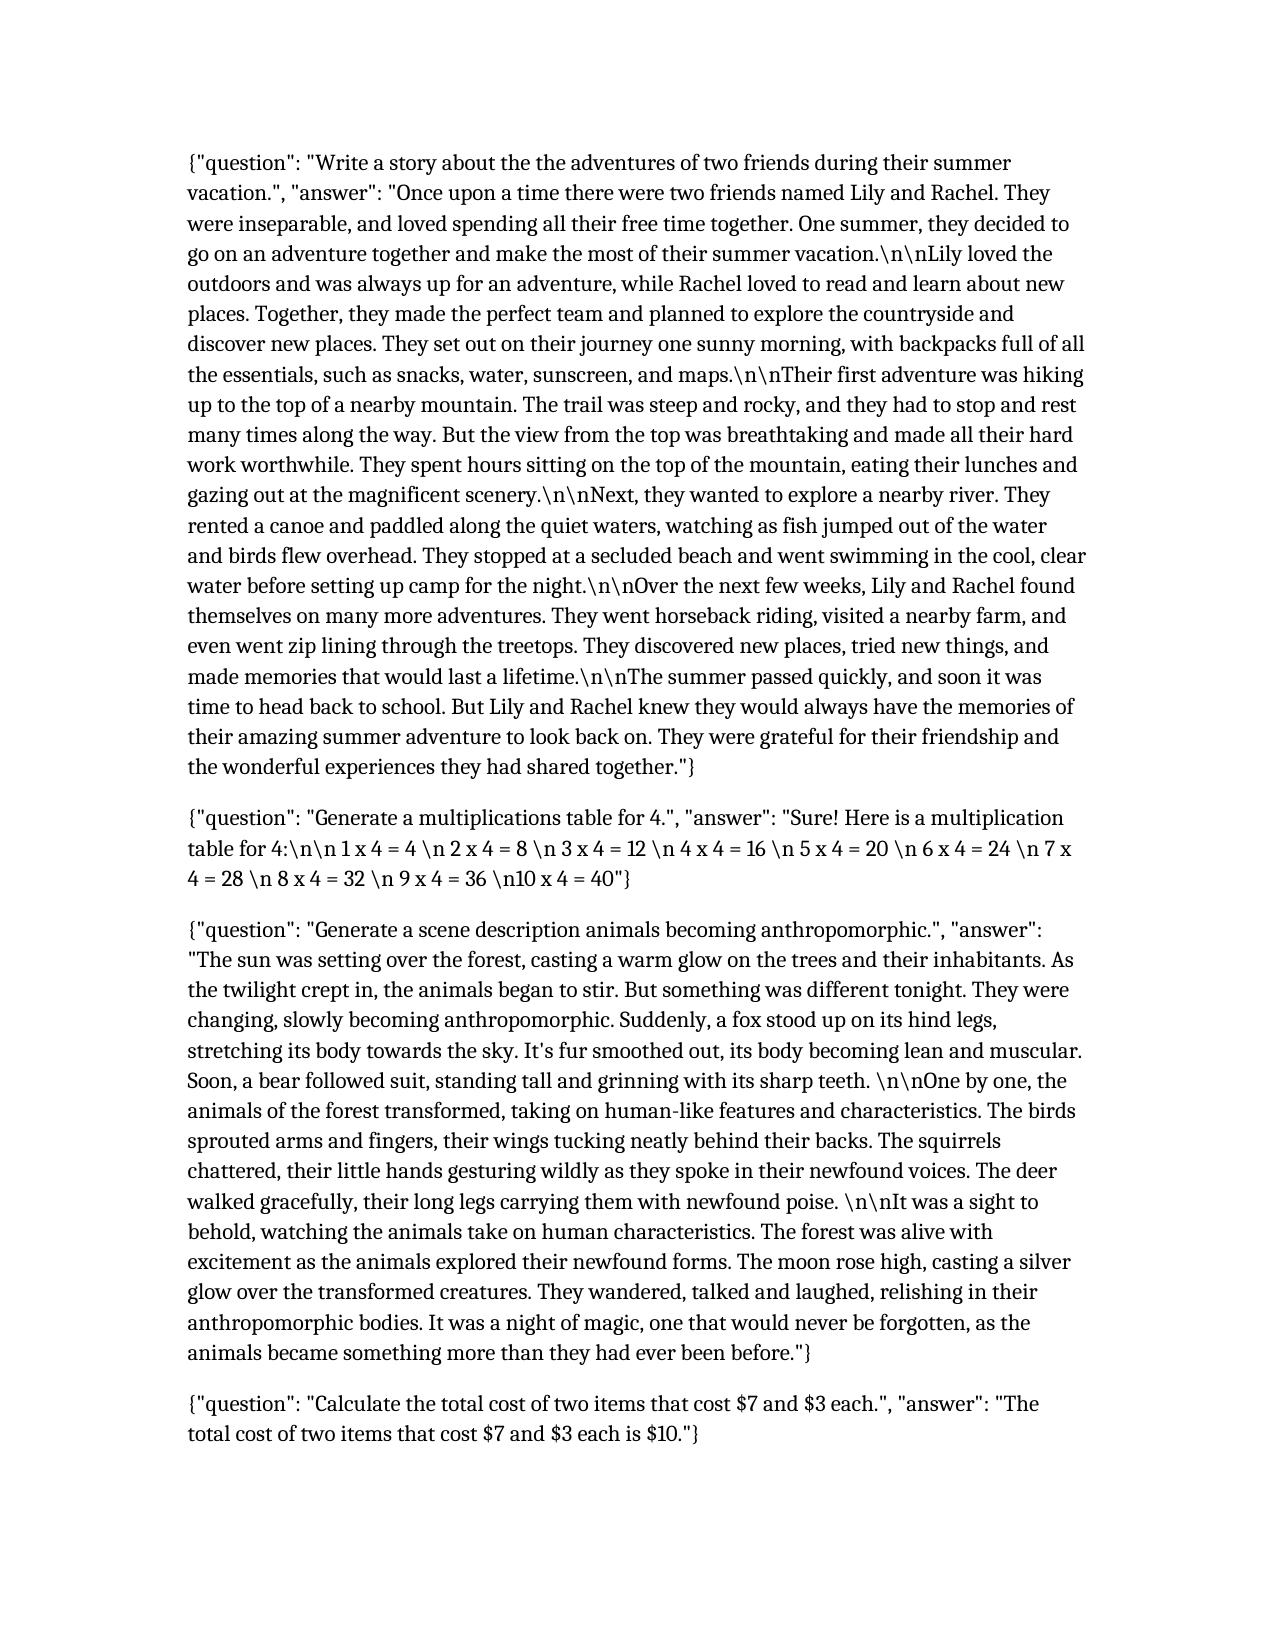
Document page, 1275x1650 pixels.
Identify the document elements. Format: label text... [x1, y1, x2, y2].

text {"question": "Generate a multiplications table for 4.", "answer": "Sure! Here is a multiplication table for 4:\n\n 1 x 4 = 4 \n 2 x 4 = 8 \n 3 x 4 = 12 \n 4 x 4 = 16 \n 5 x 4 = 20 \n 6 x 4 = 24 \n 7 x 4 = 28 \n 8 x 4 = 32 \n 9 x 4 = 36 \n10 x 4 = 40"} [187, 805, 1087, 892]
text {"question": "Calculate the total cost of two items that cost $7 and $3 each.", "answer": "The total cost of two items that cost $7 and $3 each is $10."} [187, 1391, 1087, 1447]
text {"question": "Write a story about the the adventures of two friends during their summer vacation.", "answer": "Once upon a time there were two friends named Lily and Rachel. They were inseparable, and loved spending all their free time together. One summer, they decided to go on an adventure together and make the most of their summer vacation.\n\nLily loved the outdoors and was always up for an adventure, while Rachel loved to read and learn about new places. Together, they made the perfect team and planned to explore the countryside and discover new places. They set out on their journey one sunny morning, with backpacks full of all the essentials, such as snacks, water, sunscreen, and maps.\n\nTheir first adventure was hiking up to the top of a nearby mountain. The trail was steep and rocky, and they had to stop and rest many times along the way. But the view from the top was breathtaking and made all their hard work worthwhile. They spent hours sitting on the top of the mountain, eating their lunches and gazing out at the magnificent scenery.\n\nNext, they wanted to explore a nearby river. They rented a canoe and paddled along the quiet waters, watching as fish jumped out of the water and birds flew overhead. They stopped at a secluded beach and went swimming in the cool, clear water before setting up camp for the night.\n\nOver the next few weeks, Lily and Rachel found themselves on many more adventures. They went horseback riding, visited a nearby farm, and even went zip lining through the treetops. They discovered new places, tried new things, and made memories that would last a lifetime.\n\nThe summer passed quickly, and soon it was time to head back to school. But Lily and Rachel knew they would always have the memories of their amazing summer adventure to look back on. They were grateful for their friendship and the wonderful experiences they had shared together."} [187, 150, 1087, 781]
text {"question": "Generate a scene description animals becoming anthropomorphic.", "answer": "The sun was setting over the forest, casting a warm glow on the trees and their inhabitants. As the twilight crept in, the animals began to stir. But something was different tonight. They were changing, slowly becoming anthropomorphic. Suddenly, a fox stood up on its hind legs, stretching its body towards the sky. It's fur smoothed out, its body becoming lean and muscular. Soon, a bear followed suit, standing tall and grinning with its sharp teeth. \n\nOne by one, the animals of the forest transformed, taking on human-like features and characteristics. The birds sprouted arms and fingers, their wings tucking neatly behind their backs. The squirrels chattered, their little hands gesturing wildly as they spoke in their newfound voices. The deer walked gracefully, their long legs carrying them with newfound poise. \n\nIt was a sight to behold, watching the animals take on human characteristics. The forest was alive with excitement as the animals explored their newfound forms. The moon rose high, casting a silver glow over the transformed creatures. They wandered, talked and laughed, relishing in their anthropomorphic bodies. It was a night of magic, one that would never be forgotten, as the animals became something more than they had ever been before."} [187, 917, 1087, 1366]
